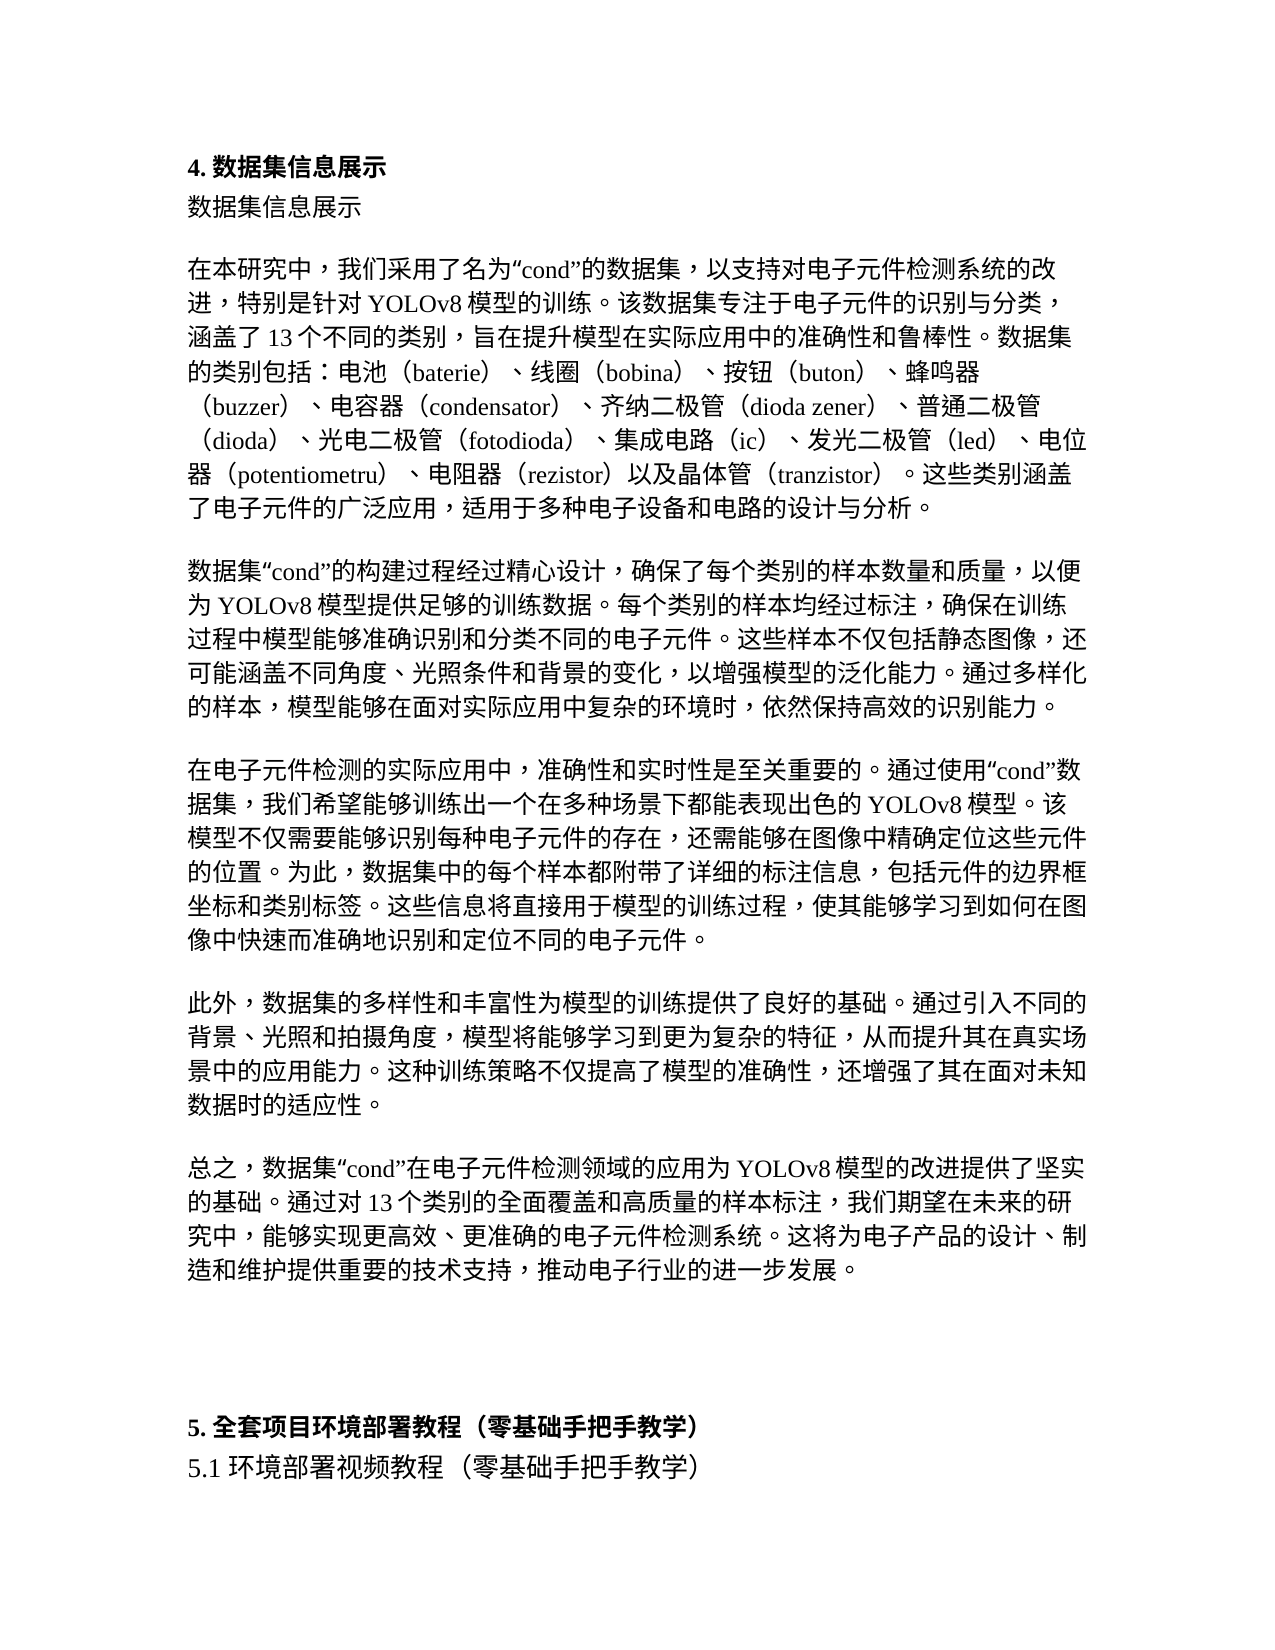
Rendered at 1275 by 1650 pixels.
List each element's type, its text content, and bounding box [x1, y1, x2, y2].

subtitle 4. 数据集信息展示 [187, 150, 1087, 184]
text 5.1 环境部署视频教程（零基础手把手教学） [187, 1449, 1087, 1486]
subtitle 5. 全套项目环境部署教程（零基础手把手教学） [187, 1409, 1087, 1444]
text 数据集信息展示 在本研究中，我们采用了名为“cond”的数据集，以支持对电子元件检测系统的改进，特别是针对YOLOv8模型的训练。该数据集专注于电子元件的识别与分类，涵盖了13个不同的类别，旨在提升模型在实际应用中的准确性和鲁棒性。数据集的类别包括：电池（baterie）、线圈（bobina）、按钮（buton）、蜂鸣器（buzzer）、电容器（condensator）、齐纳二极管（dioda zener）、普通二极管（dioda）、光电二极管（fotodioda）、集成电路（ic）、发光二极管（led）、电位器（potentiometru）、电阻器（rezistor）以及晶体管（tranzistor）。这些类别涵盖了电子元件的广泛应用，适用于多种电子设备和电路的设计与分析。 数据集“cond”的构建过程经过精心设计，确保了每个类别的样本数量和质量，以便为YOLOv8模型提供足够的训练数据。每个类别的样本均经过标注，确保在训练过程中模型能够准确识别和分类不同的电子元件。这些样本不仅包括静态图像，还可能涵盖不同角度、光照条件和背景的变化，以增强模型的泛化能力。通过多样化的样本，模型能够在面对实际应用中复杂的环境时，依然保持高效的识别能力。 在电子元件检测的实际应用中，准确性和实时性是至关重要的。通过使用“cond”数据集，我们希望能够训练出一个在多种场景下都能表现出色的YOLOv8模型。该模型不仅需要能够识别每种电子元件的存在，还需能够在图像中精确定位这些元件的位置。为此，数据集中的每个样本都附带了详细的标注信息，包括元件的边界框坐标和类别标签。这些信息将直接用于模型的训练过程，使其能够学习到如何在图像中快速而准确地识别和定位不同的电子元件。 此外，数据集的多样性和丰富性为模型的训练提供了良好的基础。通过引入不同的背景、光照和拍摄角度，模型将能够学习到更为复杂的特征，从而提升其在真实场景中的应用能力。这种训练策略不仅提高了模型的准确性，还增强了其在面对未知数据时的适应性。 总之，数据集“cond”在电子元件检测领域的应用为YOLOv8模型的改进提供了坚实的基础。通过对13个类别的全面覆盖和高质量的样本标注，我们期望在未来的研究中，能够实现更高效、更准确的电子元件检测系统。这将为电子产品的设计、制造和维护提供重要的技术支持，推动电子行业的进一步发展。 [187, 189, 1087, 1287]
